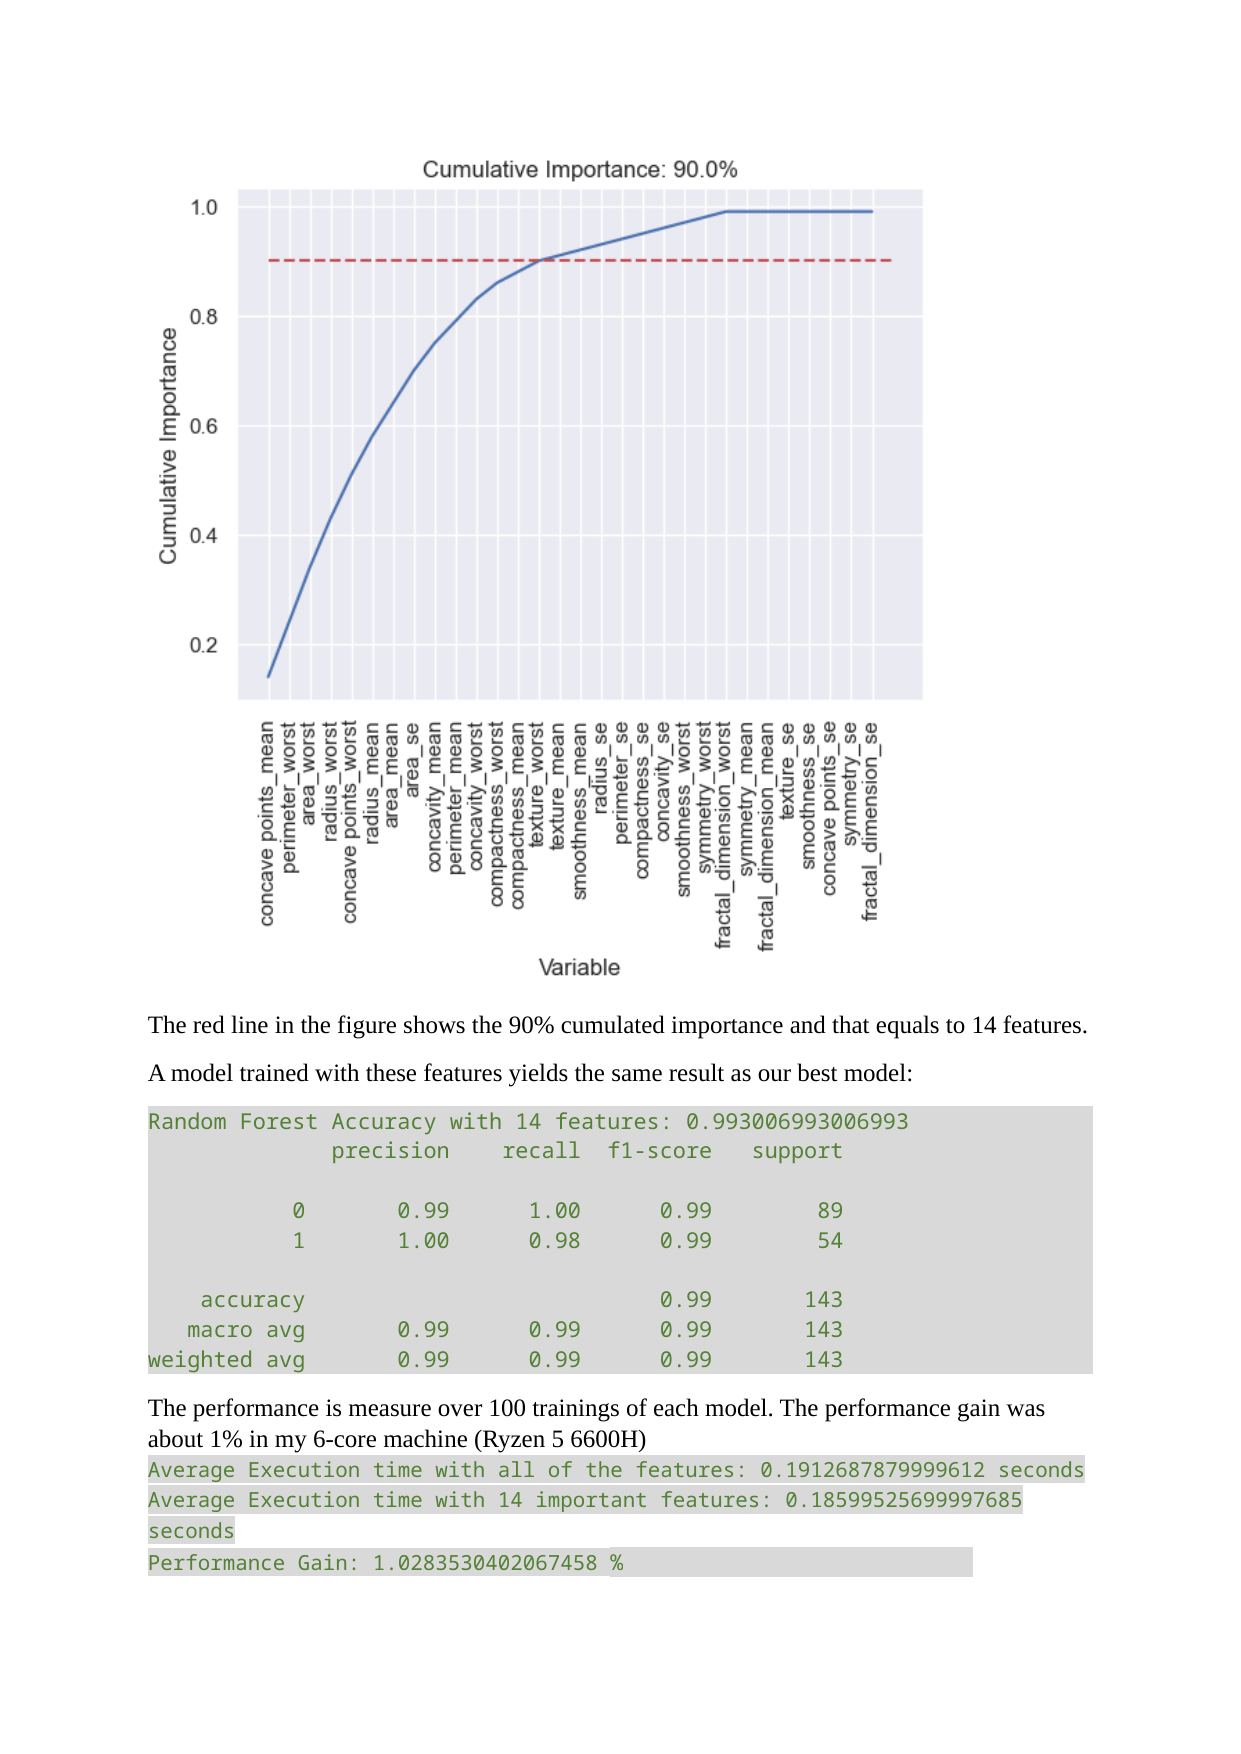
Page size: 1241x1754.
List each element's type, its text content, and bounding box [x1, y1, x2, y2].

text accuracy 0.99 143 [148, 1284, 1093, 1314]
text The red line in the figure shows the 90% cumulated importance and that equals to 14 features. [148, 1010, 1093, 1039]
text 0 0.99 1.00 0.99 89 [148, 1195, 1093, 1225]
text weighted avg 0.99 0.99 0.99 143 [148, 1344, 1093, 1374]
text A model trained with these features yields the same result as our best model: [148, 1058, 1093, 1087]
text macro avg 0.99 0.99 0.99 143 [148, 1314, 1093, 1344]
text precision recall f1-score support [148, 1136, 1093, 1165]
picture [147, 147, 938, 992]
text Random Forest Accuracy with 14 features: 0.993006993006993 [148, 1106, 1093, 1136]
text 1 1.00 0.98 0.99 54 [148, 1225, 1093, 1255]
text The performance is measure over 100 trainings of each model. The performance gain was about 1% in my 6-core machine (Ryzen 5 6600H) Average Execution time with all of the features: 0.1912687879999612 seconds Average Execution time with 14 important features: 0.18599525699997685 seconds Performance Gain: 1.0283530402067458 % [148, 1393, 1093, 1577]
